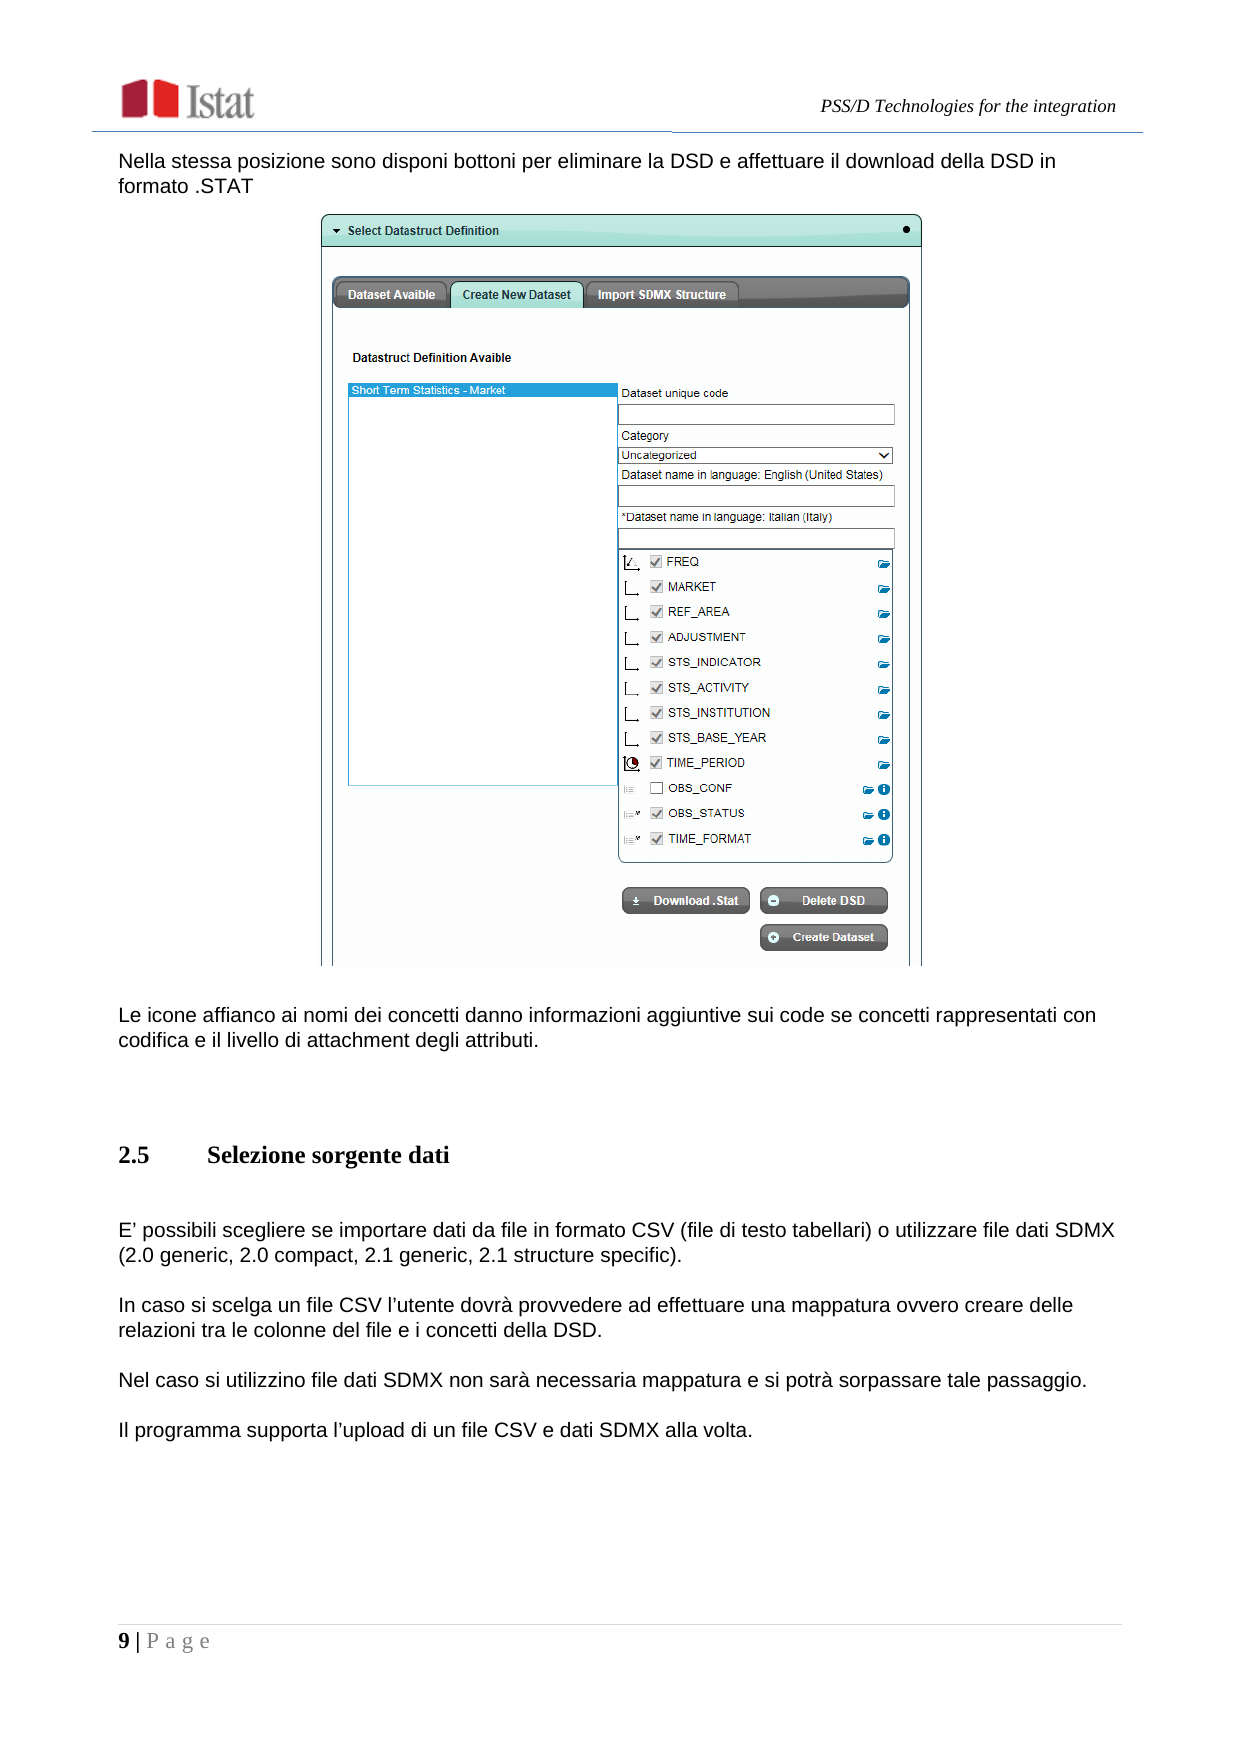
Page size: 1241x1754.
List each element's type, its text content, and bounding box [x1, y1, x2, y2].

picture [316, 212, 925, 966]
text Nella stessa posizione sono disponi bottoni per eliminare la DSD e affettuare il download della DSD in formato .STAT [118, 148, 1122, 198]
picture [118, 73, 258, 121]
text In caso si scelga un file CSV l’utente dovrà provvedere ad effettuare una mappatura ovvero creare delle relazioni tra le colonne del file e i concetti della DSD. [118, 1292, 1122, 1342]
text Nel caso si utilizzino file dati SDMX non sarà necessaria mappatura e si potrà sorpassare tale passaggio. [118, 1367, 1122, 1392]
subtitle Selezione sorgente dati [118, 1141, 1122, 1169]
text Il programma supporta l’upload di un file CSV e dati SDMX alla volta. [118, 1417, 1122, 1442]
text Le icone affianco ai nomi dei concetti danno informazioni aggiuntive sui code se concetti rappresentati con codifica e il livello di attachment degli attributi. [118, 1002, 1122, 1052]
text E’ possibili scegliere se importare dati da file in formato CSV (file di testo tabellari) o utilizzare file dati SDMX (2.0 generic, 2.0 compact, 2.1 generic, 2.1 structure specific). [118, 1217, 1122, 1267]
